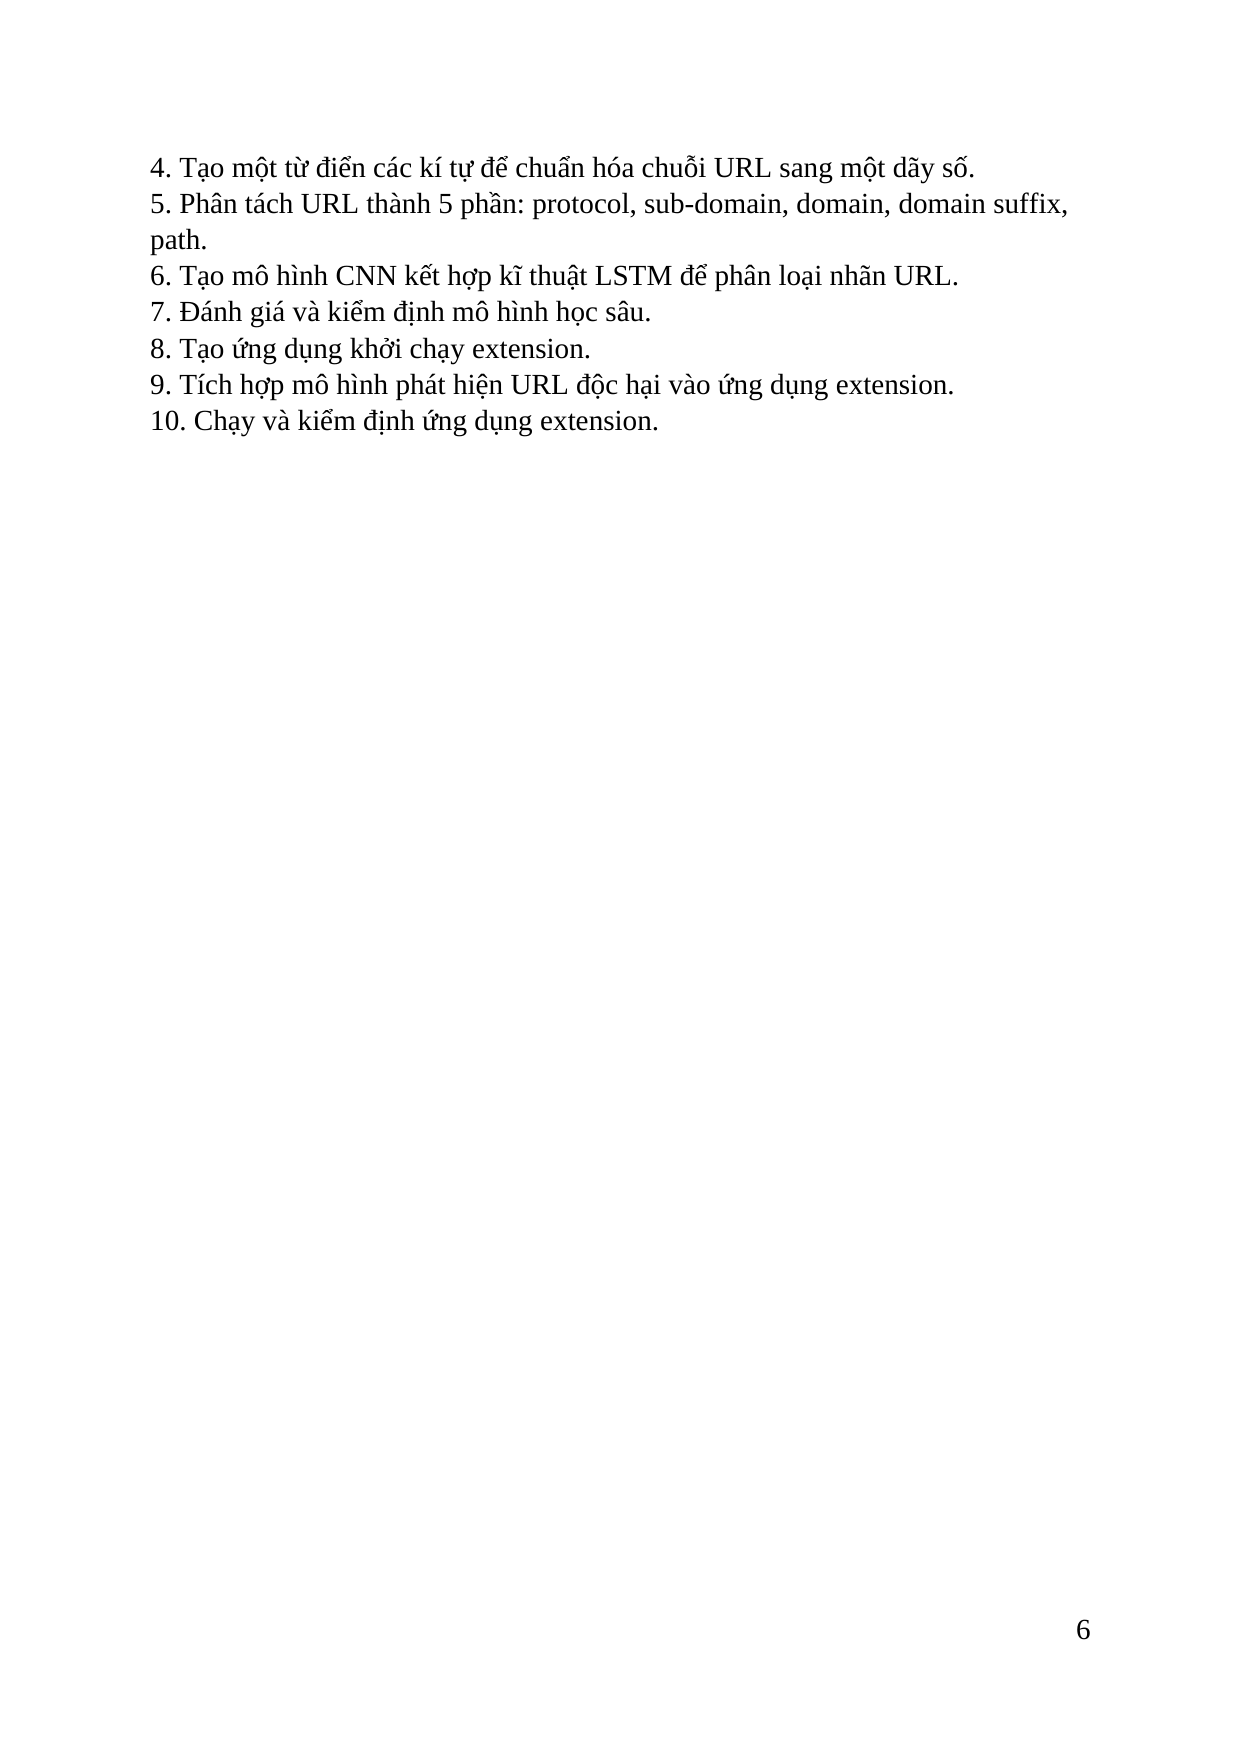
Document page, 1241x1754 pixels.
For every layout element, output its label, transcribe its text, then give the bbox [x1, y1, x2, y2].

list 6. Tạo mô hình CNN kết hợp kĩ thuật LSTM để phân loại nhãn URL. [150, 258, 1090, 292]
list 8. Tạo ứng dụng khởi chạy extension. [150, 331, 1090, 364]
list 4. Tạo một từ điển các kí tự để chuẩn hóa chuỗi URL sang một dãy số. [150, 150, 1090, 183]
list 5. Phân tách URL thành 5 phần: protocol, sub-domain, domain, domain suffix, path. [150, 186, 1090, 256]
list 7. Đánh giá và kiểm định mô hình học sâu. [150, 294, 1090, 328]
list 10. Chạy và kiểm định ứng dụng extension. [150, 403, 1090, 437]
list 9. Tích hợp mô hình phát hiện URL độc hại vào ứng dụng extension. [150, 367, 1090, 400]
